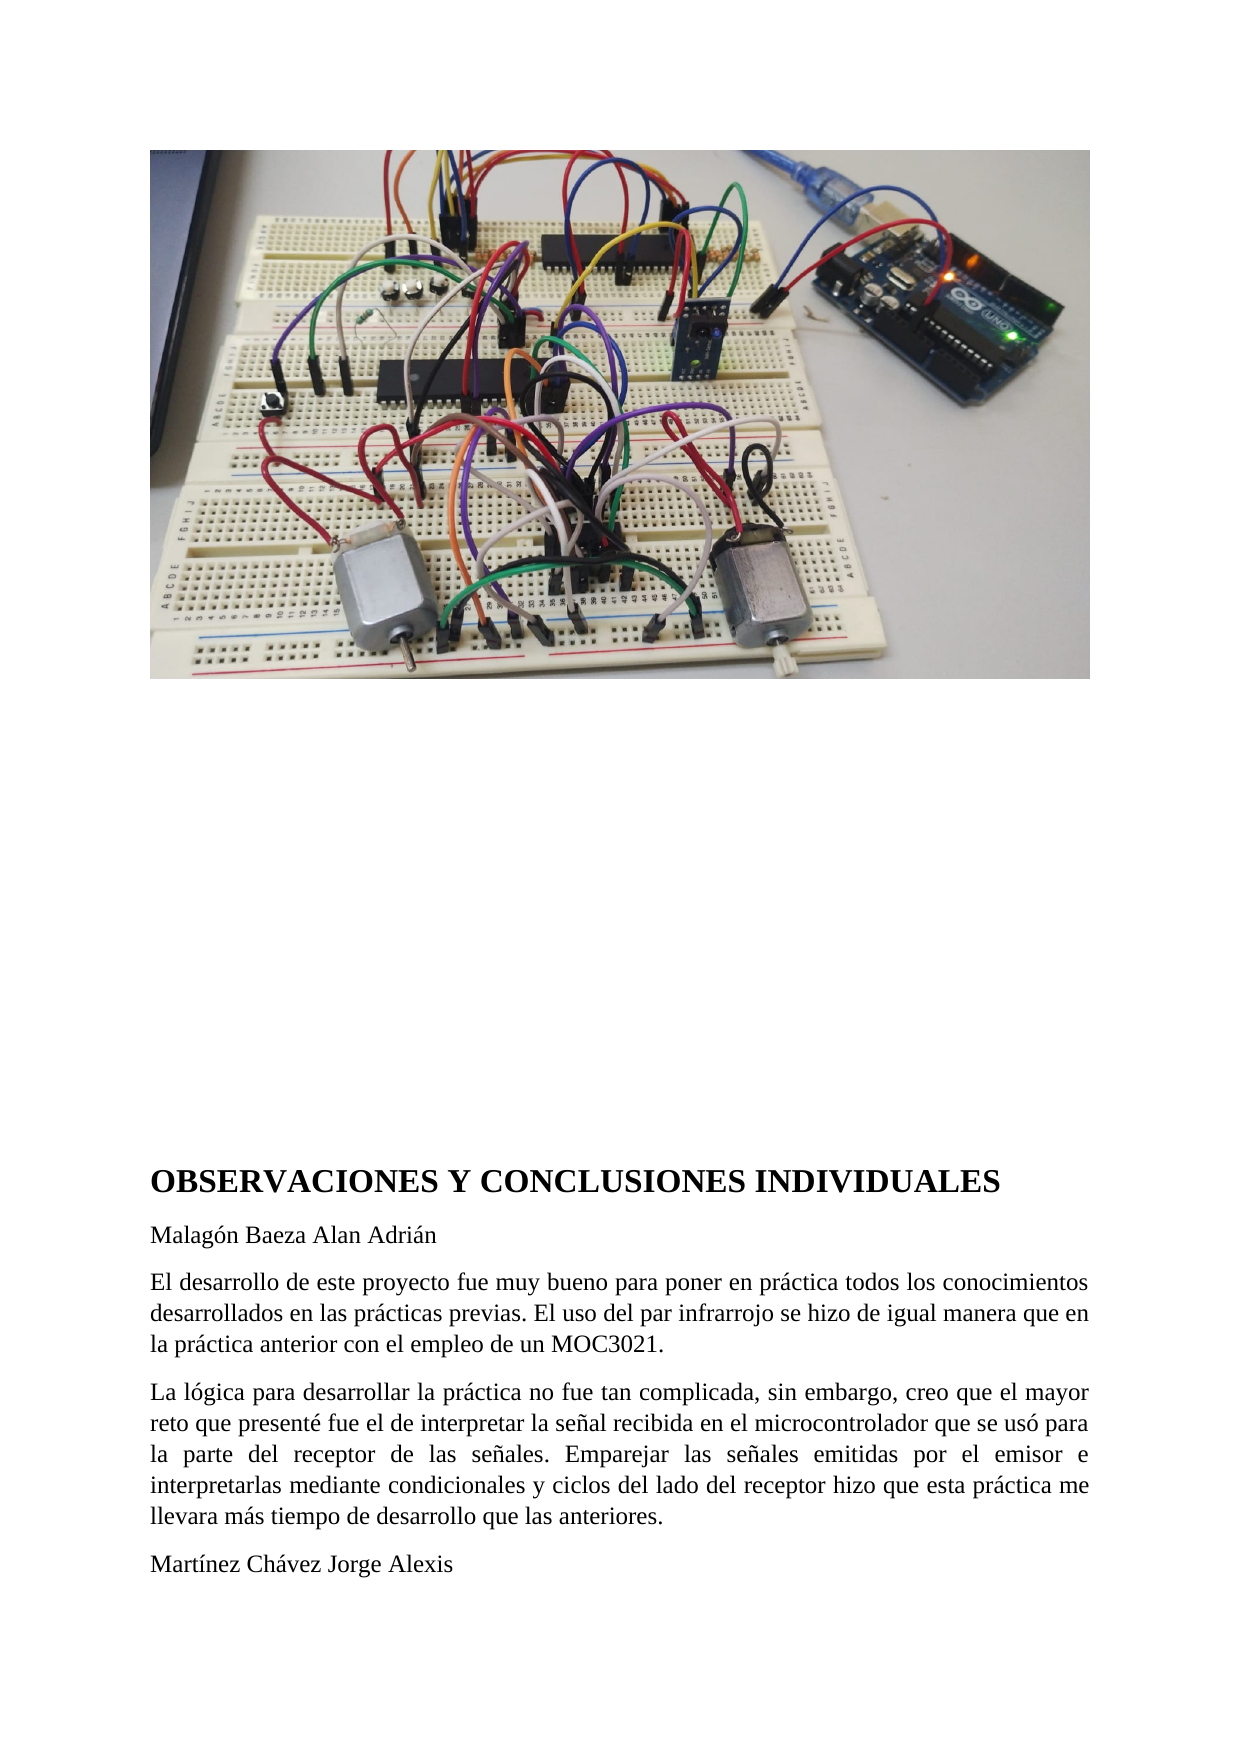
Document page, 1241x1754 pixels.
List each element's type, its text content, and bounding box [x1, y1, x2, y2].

text La lógica para desarrollar la práctica no fue tan complicada, sin embargo, creo que el mayor reto que presenté fue el de interpretar la señal recibida en el microcontrolador que se usó para la parte del receptor de las señales. Emparejar las señales emitidas por el emisor e interpretarlas mediante condicionales y ciclos del lado del receptor hizo que esta práctica me llevara más tiempo de desarrollo que las anteriores. [150, 1377, 1090, 1530]
text El desarrollo de este proyecto fue muy bueno para poner en práctica todos los conocimientos desarrollados en las prácticas previas. El uso del par infrarrojo se hizo de igual manera que en la práctica anterior con el empleo de un MOC3021. [150, 1267, 1090, 1358]
text Malagón Baeza Alan Adrián [150, 1220, 1090, 1248]
picture [150, 150, 1090, 679]
text OBSERVACIONES Y CONCLUSIONES INDIVIDUALES [150, 1162, 1090, 1200]
text Martínez Chávez Jorge Alexis [150, 1549, 1090, 1578]
